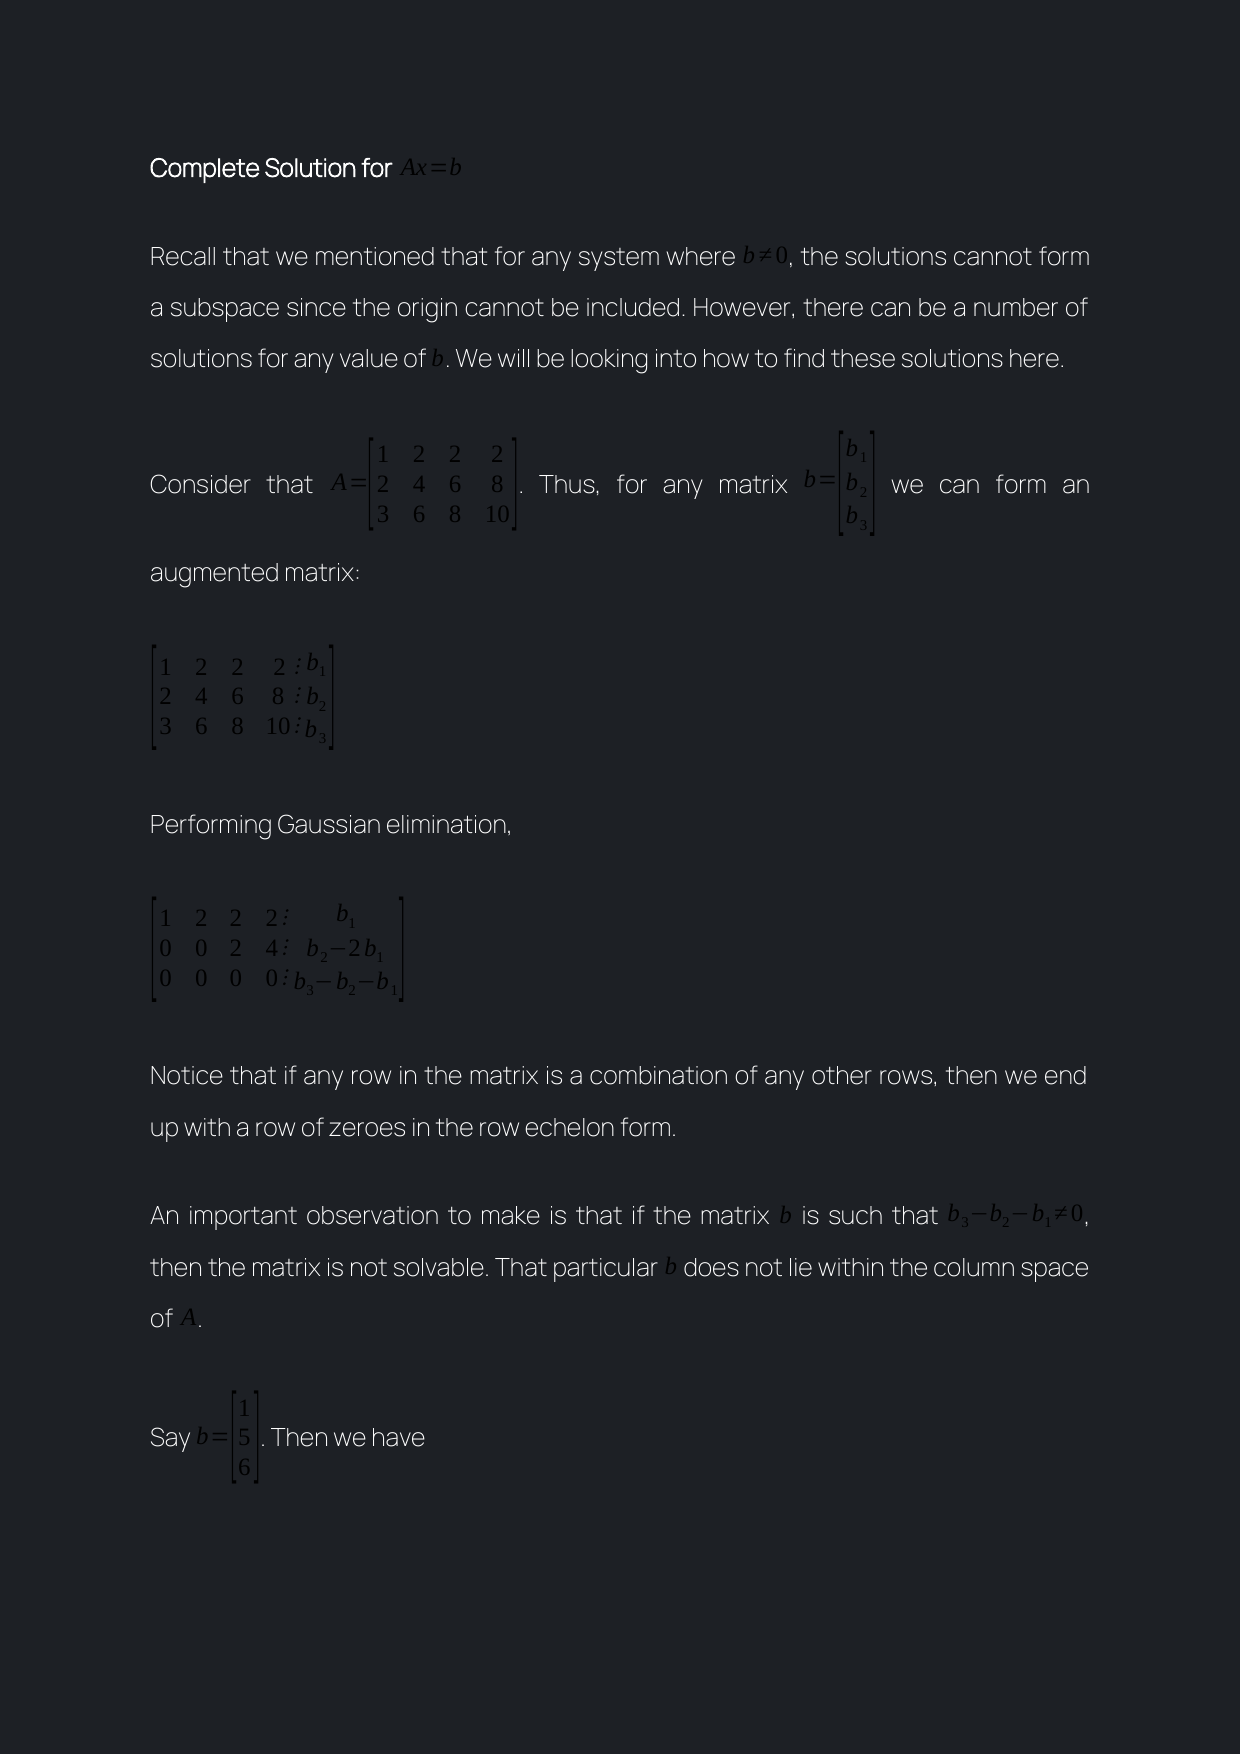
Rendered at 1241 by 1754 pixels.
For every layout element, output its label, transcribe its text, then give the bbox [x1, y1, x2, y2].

text Recall that we mentioned that for any system where , the solutions cannot form a subspace since the origin cannot be included. However, there can be a number of solutions for any value of . We will be looking into how to find these solutions here. [150, 239, 1090, 375]
subtitle Complete Solution for [150, 150, 1090, 184]
text Say . Then we have [150, 1389, 1090, 1485]
text Performing Gaussian elimination, [150, 807, 1090, 841]
text Notice that if any row in the matrix is a combination of any other rows, then we end up with a row of zeroes in the row echelon form. [150, 1058, 1090, 1143]
text An important observation to make is that if the matrix is such that , then the matrix is not solvable. That particular does not lie within the column space of . [150, 1198, 1090, 1335]
text Consider that . Thus, for any matrix we can form an augmented matrix: [150, 430, 1090, 589]
